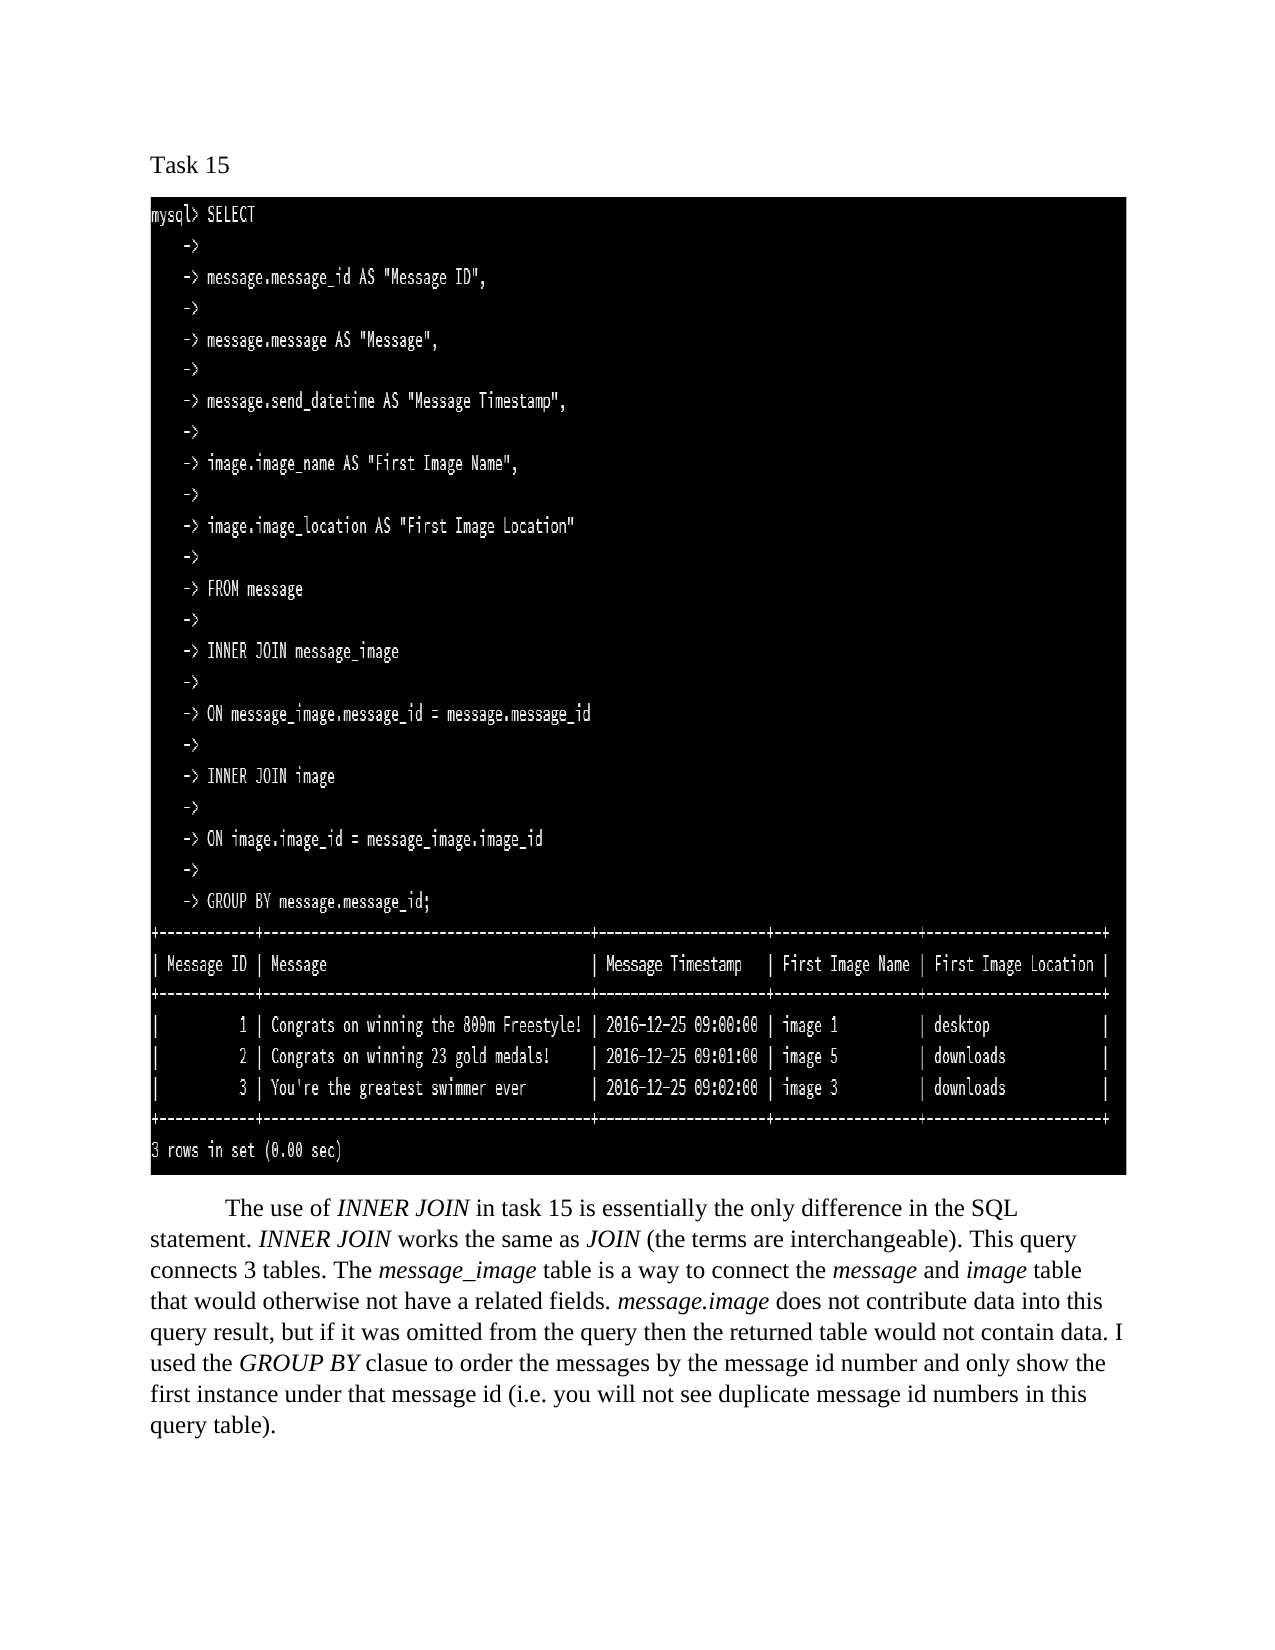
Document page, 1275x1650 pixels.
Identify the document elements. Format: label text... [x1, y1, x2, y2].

picture [150, 197, 1127, 1175]
text Task 15 [150, 150, 1125, 179]
text The use of INNER JOIN in task 15 is essentially the only difference in the SQL statement. INNER JOIN works the same as JOIN (the terms are interchangeable). This query connects 3 tables. The message_image table is a way to connect the message and image table that would otherwise not have a related fields. message.image does not contribute data into this query result, but if it was omitted from the query then the returned table would not contain data. I used the GROUP BY clasue to order the messages by the message id number and only show the first instance under that message id (i.e. you will not see duplicate message id numbers in this query table). [150, 1193, 1125, 1439]
